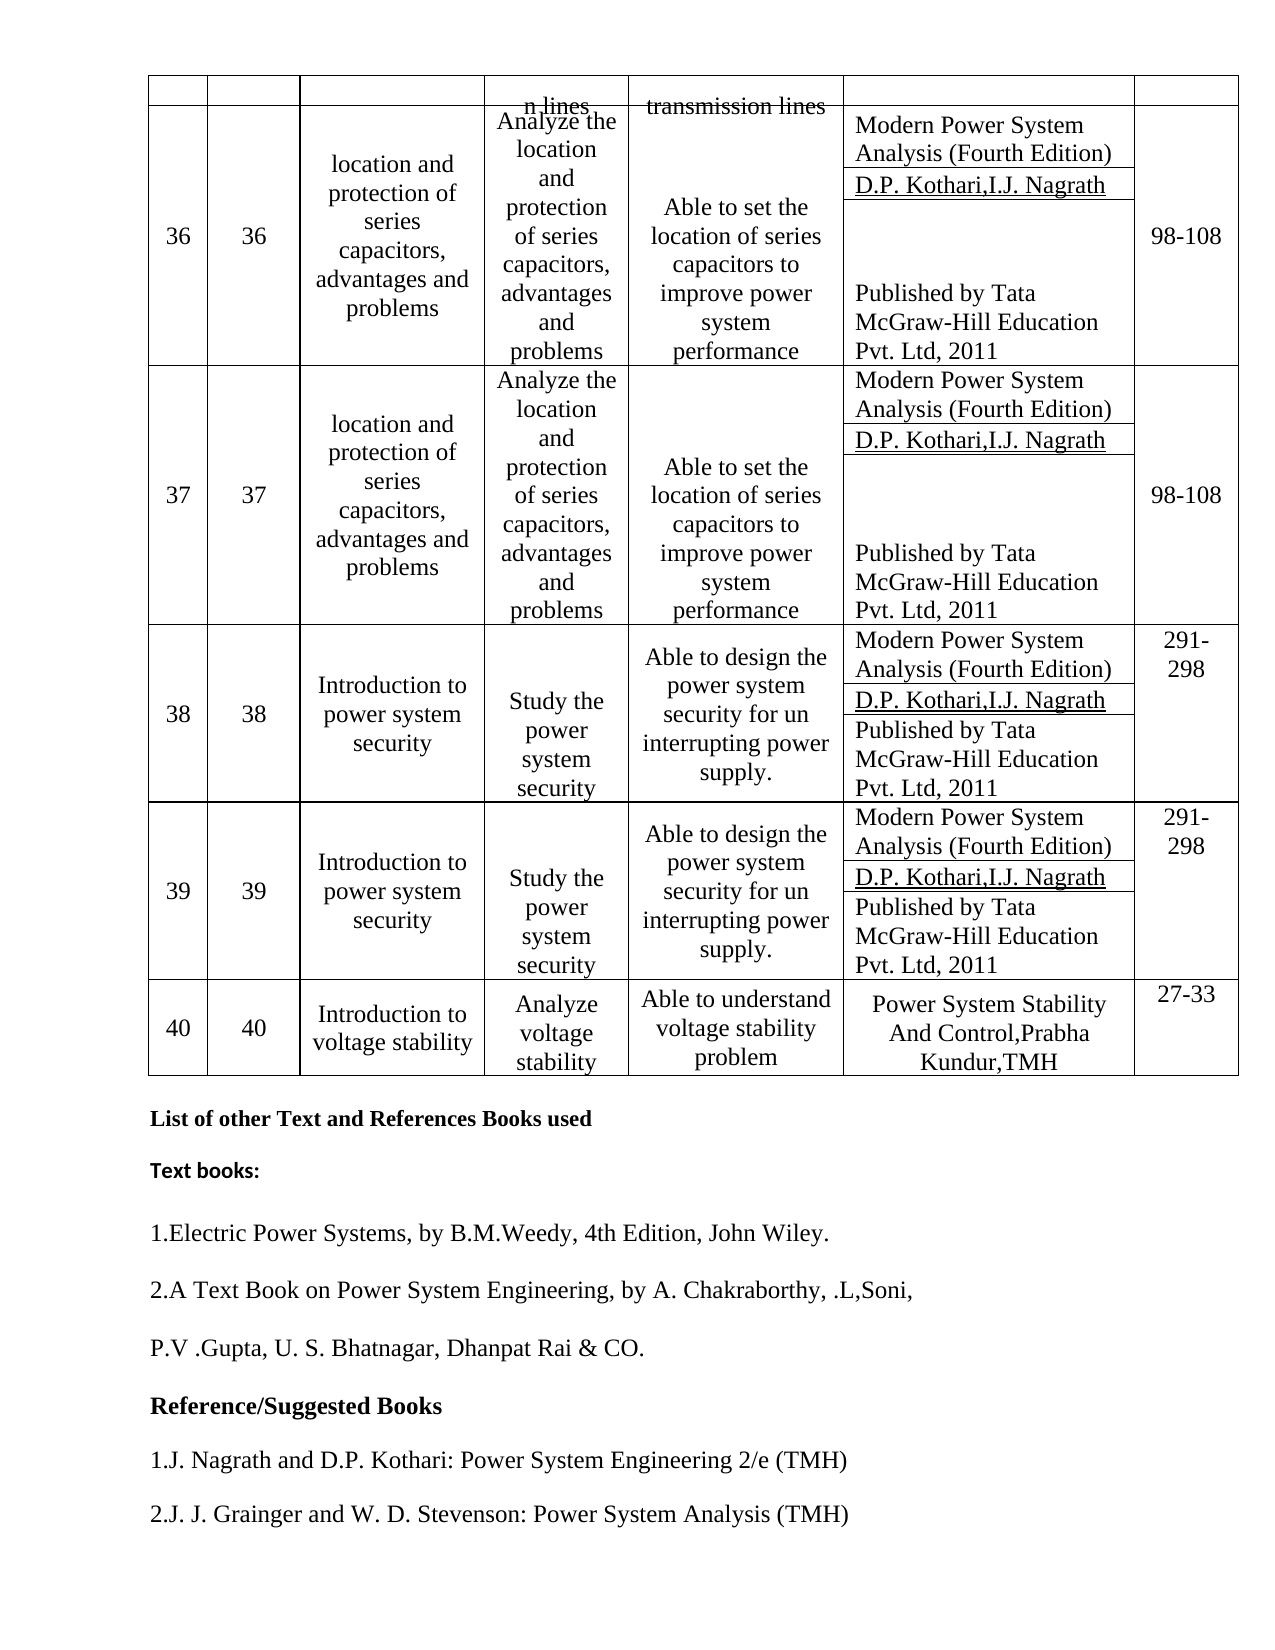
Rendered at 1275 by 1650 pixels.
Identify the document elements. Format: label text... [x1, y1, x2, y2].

table_cell 39 [149, 803, 207, 978]
table_cell Power System Stability And Control,Prabha Kundur,TMH [844, 980, 1134, 1075]
table_cell Published by Tata McGraw-Hill Education Pvt. Ltd, 2011 [844, 715, 1134, 801]
table_cell Analyze the location and protection of series capacitors, advantages and problems [485, 366, 628, 624]
table_cell 40 [208, 980, 299, 1075]
table_cell location and protection of series capacitors, advantages and problems [301, 106, 484, 364]
table_cell D.P. Kothari,I.J. Nagrath [844, 684, 1134, 714]
table_cell Modern Power System Analysis (Fourth Edition) [844, 366, 1134, 423]
text 2.A Text Book on Power System Engineering, by A. Chakraborthy, .L,Soni, [150, 1276, 1219, 1304]
table_cell Modern Power System Analysis (Fourth Edition) [844, 106, 1134, 167]
table_cell 98-108 [1135, 106, 1238, 364]
text 2.J. J. Grainger and W. D. Stevenson: Power System Analysis (TMH) [150, 1499, 1219, 1528]
table_cell Modern Power System Analysis (Fourth Edition) [844, 803, 1134, 860]
table_cell Published by Tata McGraw-Hill Education Pvt. Ltd, 2011 [844, 455, 1134, 624]
table_cell 98-108 [1135, 366, 1238, 624]
table_cell 40 [149, 980, 207, 1075]
table_cell Able to understand voltage stability problem [629, 980, 843, 1075]
text 1.Electric Power Systems, by B.M.Weedy, 4th Edition, John Wiley. [150, 1218, 1219, 1246]
table_cell Introduction to power system security [301, 803, 484, 978]
text P.V .Gupta, U. S. Bhatnagar, Dhanpat Rai & CO. [150, 1333, 1219, 1362]
table_cell Able to design the power system security for un interrupting power supply. [629, 625, 843, 801]
table_cell Study the power system security [485, 803, 628, 978]
table_cell Able to design the power system security for un interrupting power supply. [629, 803, 843, 978]
table_cell Introduction to power system security [301, 625, 484, 801]
table_cell Study the power system security [485, 625, 628, 801]
table_cell 36 [208, 106, 299, 364]
table_cell Introduction to voltage stability [301, 980, 484, 1075]
table_cell 38 [208, 625, 299, 801]
table_cell D.P. Kothari,I.J. Nagrath [844, 168, 1134, 198]
table_cell 37 [208, 366, 299, 624]
table_cell Able to set the location of series capacitors to improve power system performance [629, 106, 843, 364]
table_cell 36 [149, 106, 207, 364]
table_cell 37 [149, 366, 207, 624]
table_cell D.P. Kothari,I.J. Nagrath [844, 861, 1134, 891]
table_cell 291-298 [1135, 803, 1238, 978]
table_cell Able to set the location of series capacitors to improve power system performance [629, 366, 843, 624]
text Reference/Suggested Books [150, 1391, 1219, 1420]
table_cell 39 [208, 803, 299, 978]
text 1.J. Nagrath and D.P. Kothari: Power System Engineering 2/e (TMH) [150, 1445, 1219, 1474]
table_cell location and protection of series capacitors, advantages and problems [301, 366, 484, 624]
text Text books: [150, 1156, 1219, 1184]
text List of other Text and References Books used [150, 1105, 1219, 1132]
table_cell D.P. Kothari,I.J. Nagrath [844, 424, 1134, 454]
table_cell Published by Tata McGraw-Hill Education Pvt. Ltd, 2011 [844, 200, 1134, 364]
table_cell Analyze voltage stability [485, 980, 628, 1075]
table_cell Published by Tata McGraw-Hill Education Pvt. Ltd, 2011 [844, 892, 1134, 978]
table_cell Modern Power System Analysis (Fourth Edition) [844, 625, 1134, 683]
table_cell 291-298 [1135, 625, 1238, 801]
table_cell Analyze the location and protection of series capacitors, advantages and problems [485, 106, 628, 364]
table_cell 27-33 [1135, 980, 1238, 1075]
table_cell 38 [149, 625, 207, 801]
